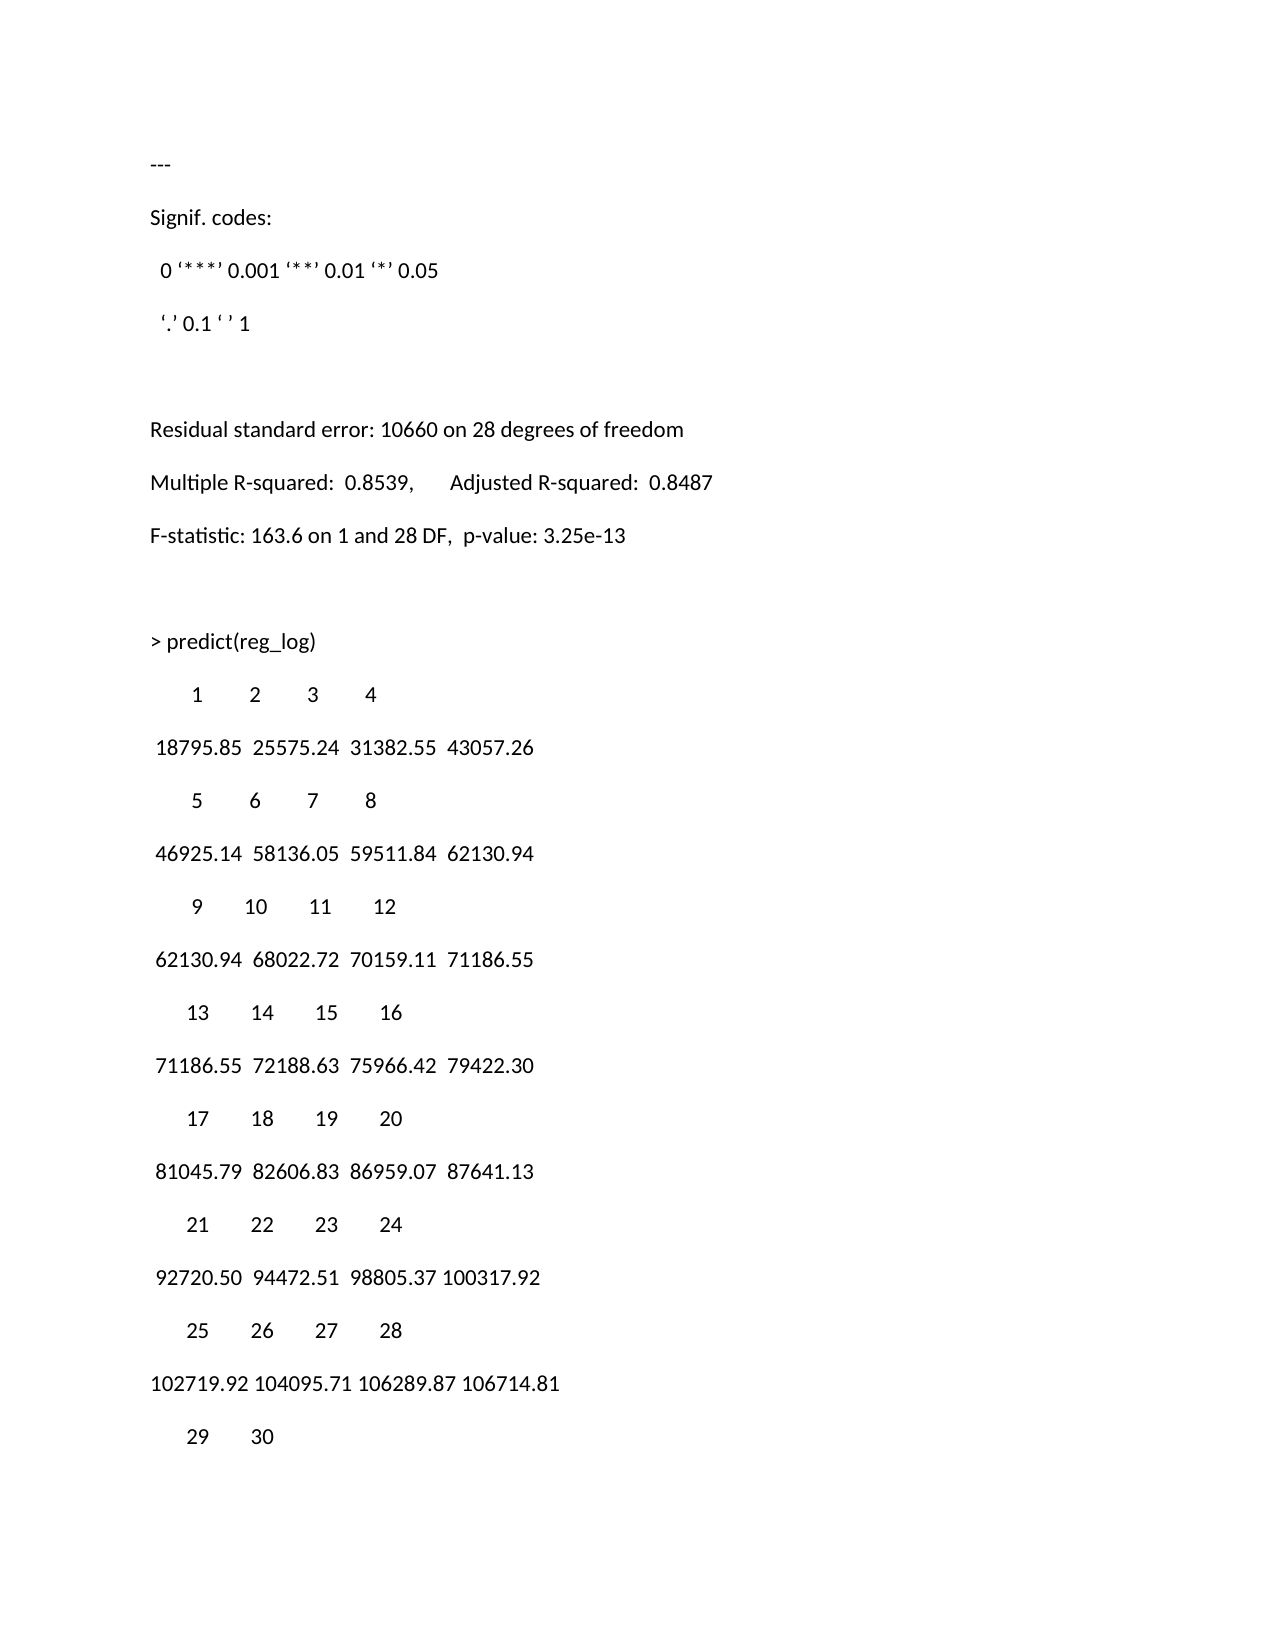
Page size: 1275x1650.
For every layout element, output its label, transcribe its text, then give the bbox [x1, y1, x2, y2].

text 1 2 3 4 [150, 680, 1125, 708]
text --- [150, 150, 1125, 178]
text 21 22 23 24 [150, 1210, 1125, 1238]
text 62130.94 68022.72 70159.11 71186.55 [150, 945, 1125, 973]
text 92720.50 94472.51 98805.37 100317.92 [150, 1263, 1125, 1291]
text 5 6 7 8 [150, 786, 1125, 814]
text F-statistic: 163.6 on 1 and 28 DF, p-value: 3.25e-13 [150, 521, 1125, 549]
text 71186.55 72188.63 75966.42 79422.30 [150, 1051, 1125, 1079]
text Multiple R-squared: 0.8539, Adjusted R-squared: 0.8487 [150, 468, 1125, 496]
text 13 14 15 16 [150, 998, 1125, 1026]
text Residual standard error: 10660 on 28 degrees of freedom [150, 415, 1125, 443]
text Signif. codes: [150, 203, 1125, 231]
text > predict(reg_log) [150, 627, 1125, 655]
text 17 18 19 20 [150, 1104, 1125, 1132]
text 46925.14 58136.05 59511.84 62130.94 [150, 839, 1125, 867]
text 0 ‘***’ 0.001 ‘**’ 0.01 ‘*’ 0.05 [150, 256, 1125, 284]
text 81045.79 82606.83 86959.07 87641.13 [150, 1157, 1125, 1185]
text 18795.85 25575.24 31382.55 43057.26 [150, 733, 1125, 761]
text 29 30 [150, 1422, 1125, 1451]
text 25 26 27 28 [150, 1316, 1125, 1344]
text 9 10 11 12 [150, 892, 1125, 920]
text 102719.92 104095.71 106289.87 106714.81 [150, 1369, 1125, 1397]
text ‘.’ 0.1 ‘ ’ 1 [150, 309, 1125, 337]
